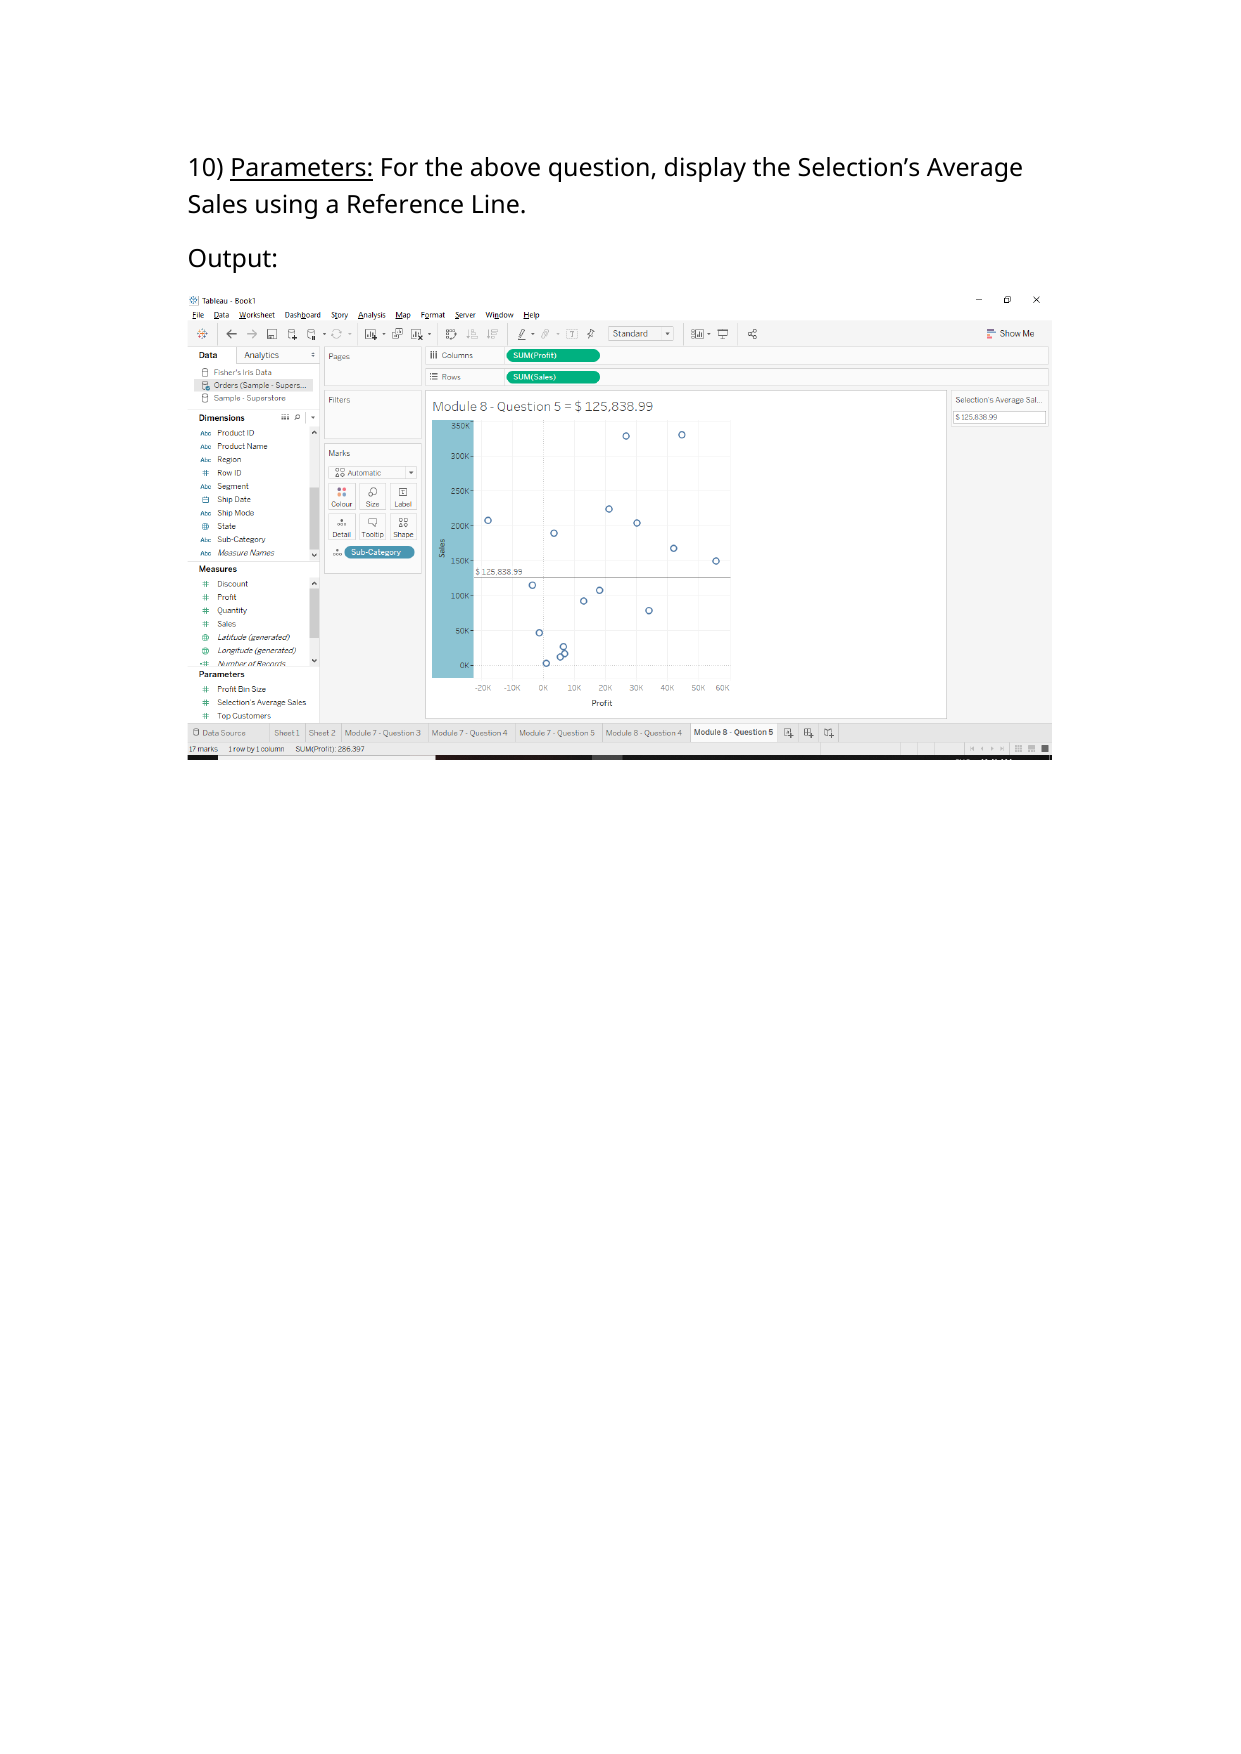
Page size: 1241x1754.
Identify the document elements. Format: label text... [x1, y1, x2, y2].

list Parameters: For the above question, display the Selection’s Average Sales using a Reference Line. [187, 150, 1053, 221]
text Output: [187, 240, 1053, 274]
picture [187, 293, 1052, 760]
